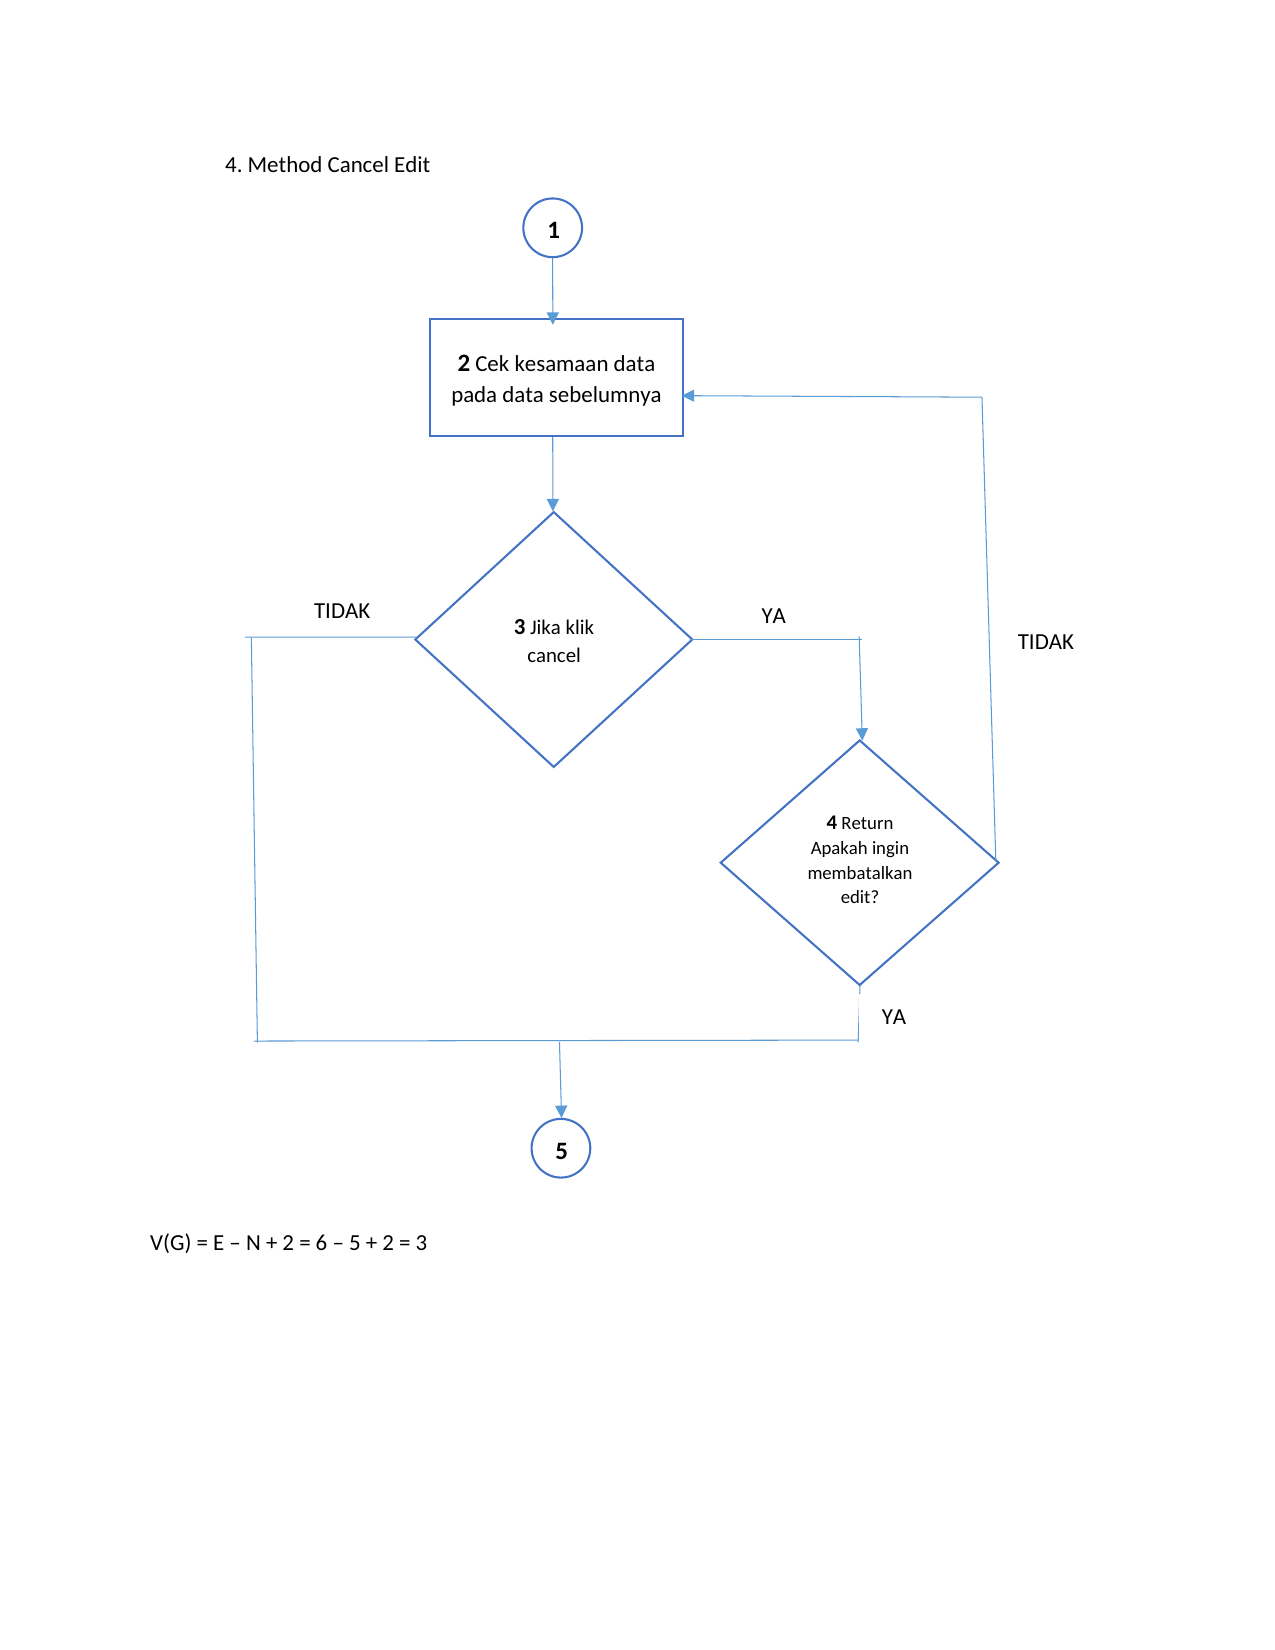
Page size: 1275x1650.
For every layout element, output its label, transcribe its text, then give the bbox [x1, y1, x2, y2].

text V(G) = E – N + 2 = 6 – 5 + 2 = 3 [150, 1228, 1125, 1256]
text 4. Method Cancel Edit [150, 150, 1125, 178]
